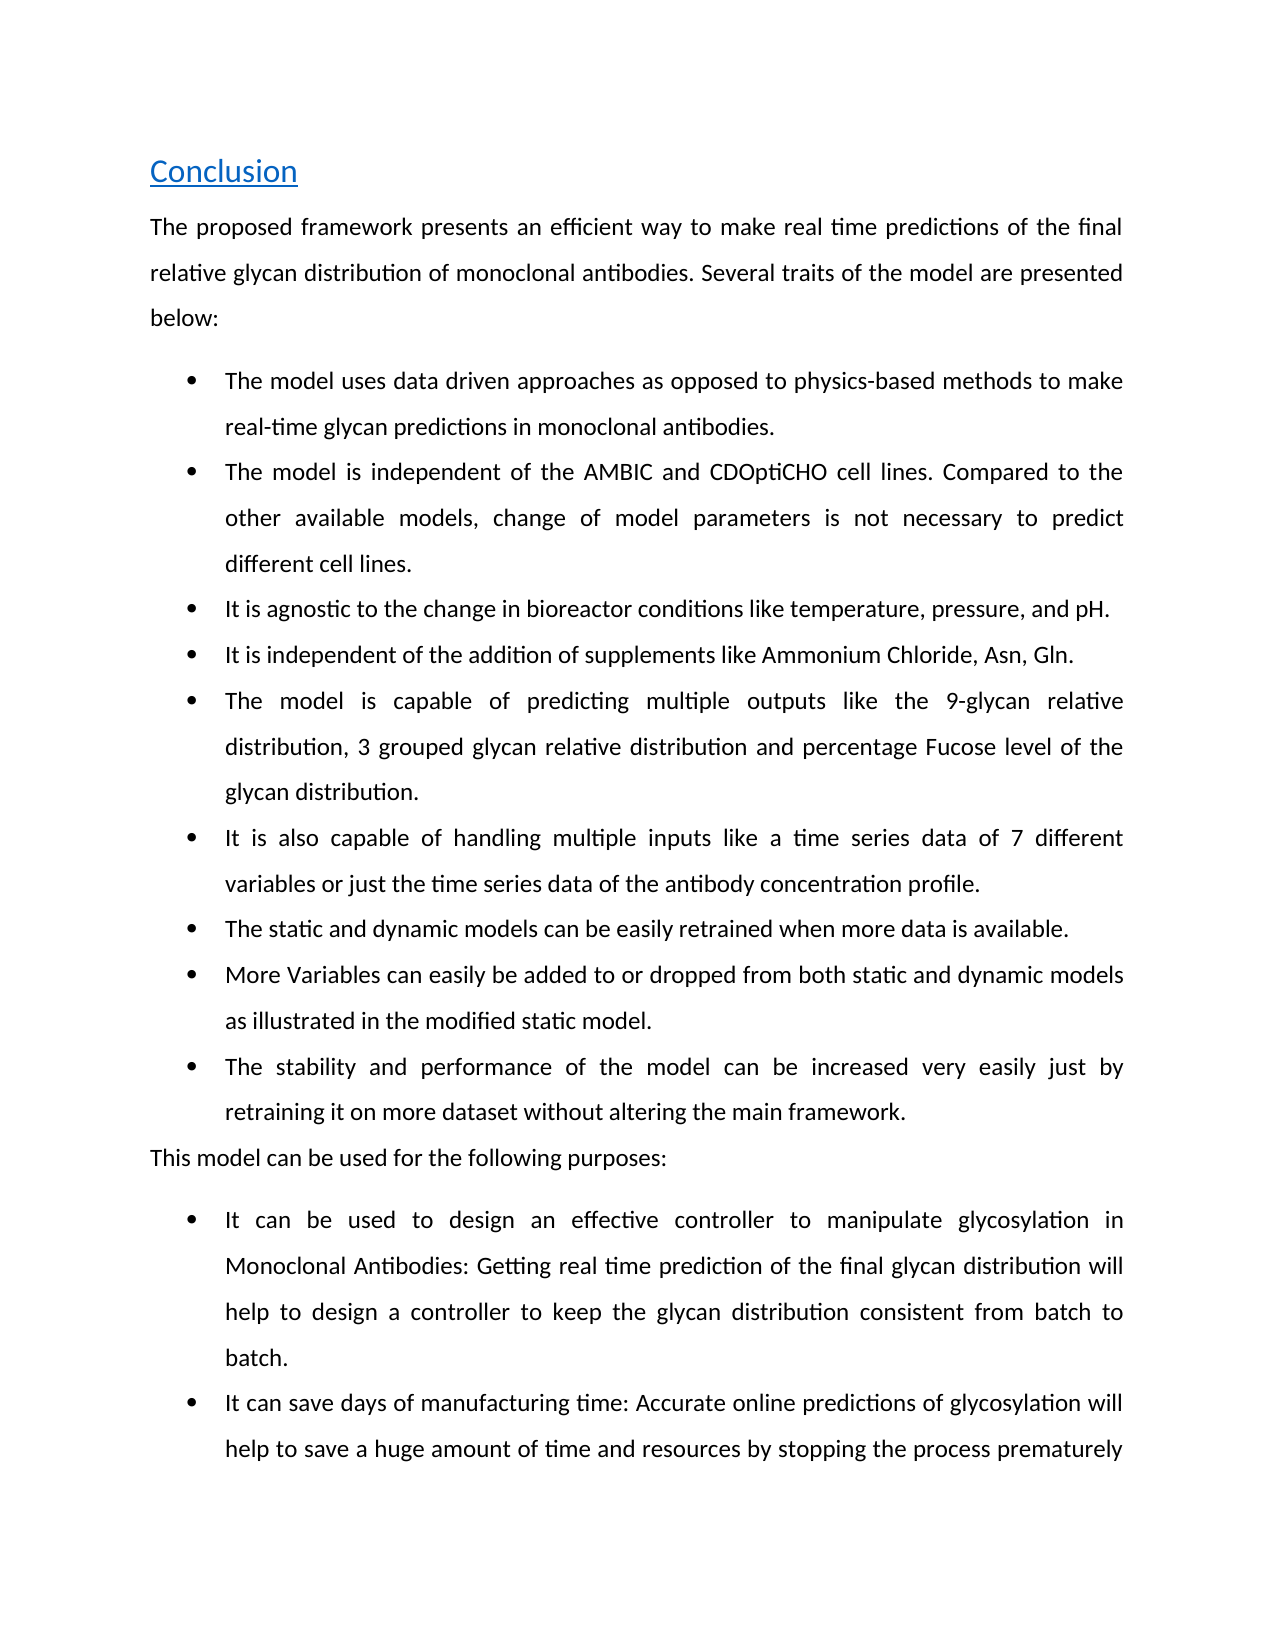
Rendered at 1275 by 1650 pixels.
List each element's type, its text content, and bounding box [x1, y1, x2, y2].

list The stability and performance of the model can be increased very easily just by retraining it on more dataset without altering the main framework. [187, 1051, 1125, 1127]
list It is agnostic to the change in bioreactor conditions like temperature, pressure, and pH. [187, 593, 1125, 624]
list The model is capable of predicting multiple outputs like the 9-glycan relative distribution, 3 grouped glycan relative distribution and percentage Fucose level of the glycan distribution. [187, 685, 1125, 807]
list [187, 1388, 1125, 1464]
list The static and dynamic models can be easily retrained when more data is available. [187, 914, 1125, 944]
list It is also capable of handling multiple inputs like a time series data of 7 different variables or just the time series data of the antibody concentration profile. [187, 822, 1125, 898]
list The model is independent of the AMBIC and CDOptiCHO cell lines. Compared to the other available models, change of model parameters is not necessary to predict different cell lines. [187, 456, 1125, 578]
list It is independent of the addition of supplements like Ammonium Chloride, Asn, Gln. [187, 639, 1125, 670]
text Conclusion [150, 150, 1125, 191]
list The model uses data driven approaches as opposed to physics-based methods to make real-time glycan predictions in monoclonal antibodies. [187, 365, 1125, 441]
list It can be used to design an effective controller to manipulate glycosylation in Monoclonal Antibodies: Getting real time prediction of the final glycan distribution will help to design a controller to keep the glycan distribution consistent from batch to batch. [187, 1205, 1125, 1372]
list More Variables can easily be added to or dropped from both static and dynamic models as illustrated in the modified static model. [187, 959, 1125, 1036]
text The proposed framework presents an efficient way to make real time predictions of the final relative glycan distribution of monoclonal antibodies. Several traits of the model are presented below: [150, 211, 1125, 333]
text This model can be used for the following purposes: [150, 1142, 1125, 1173]
